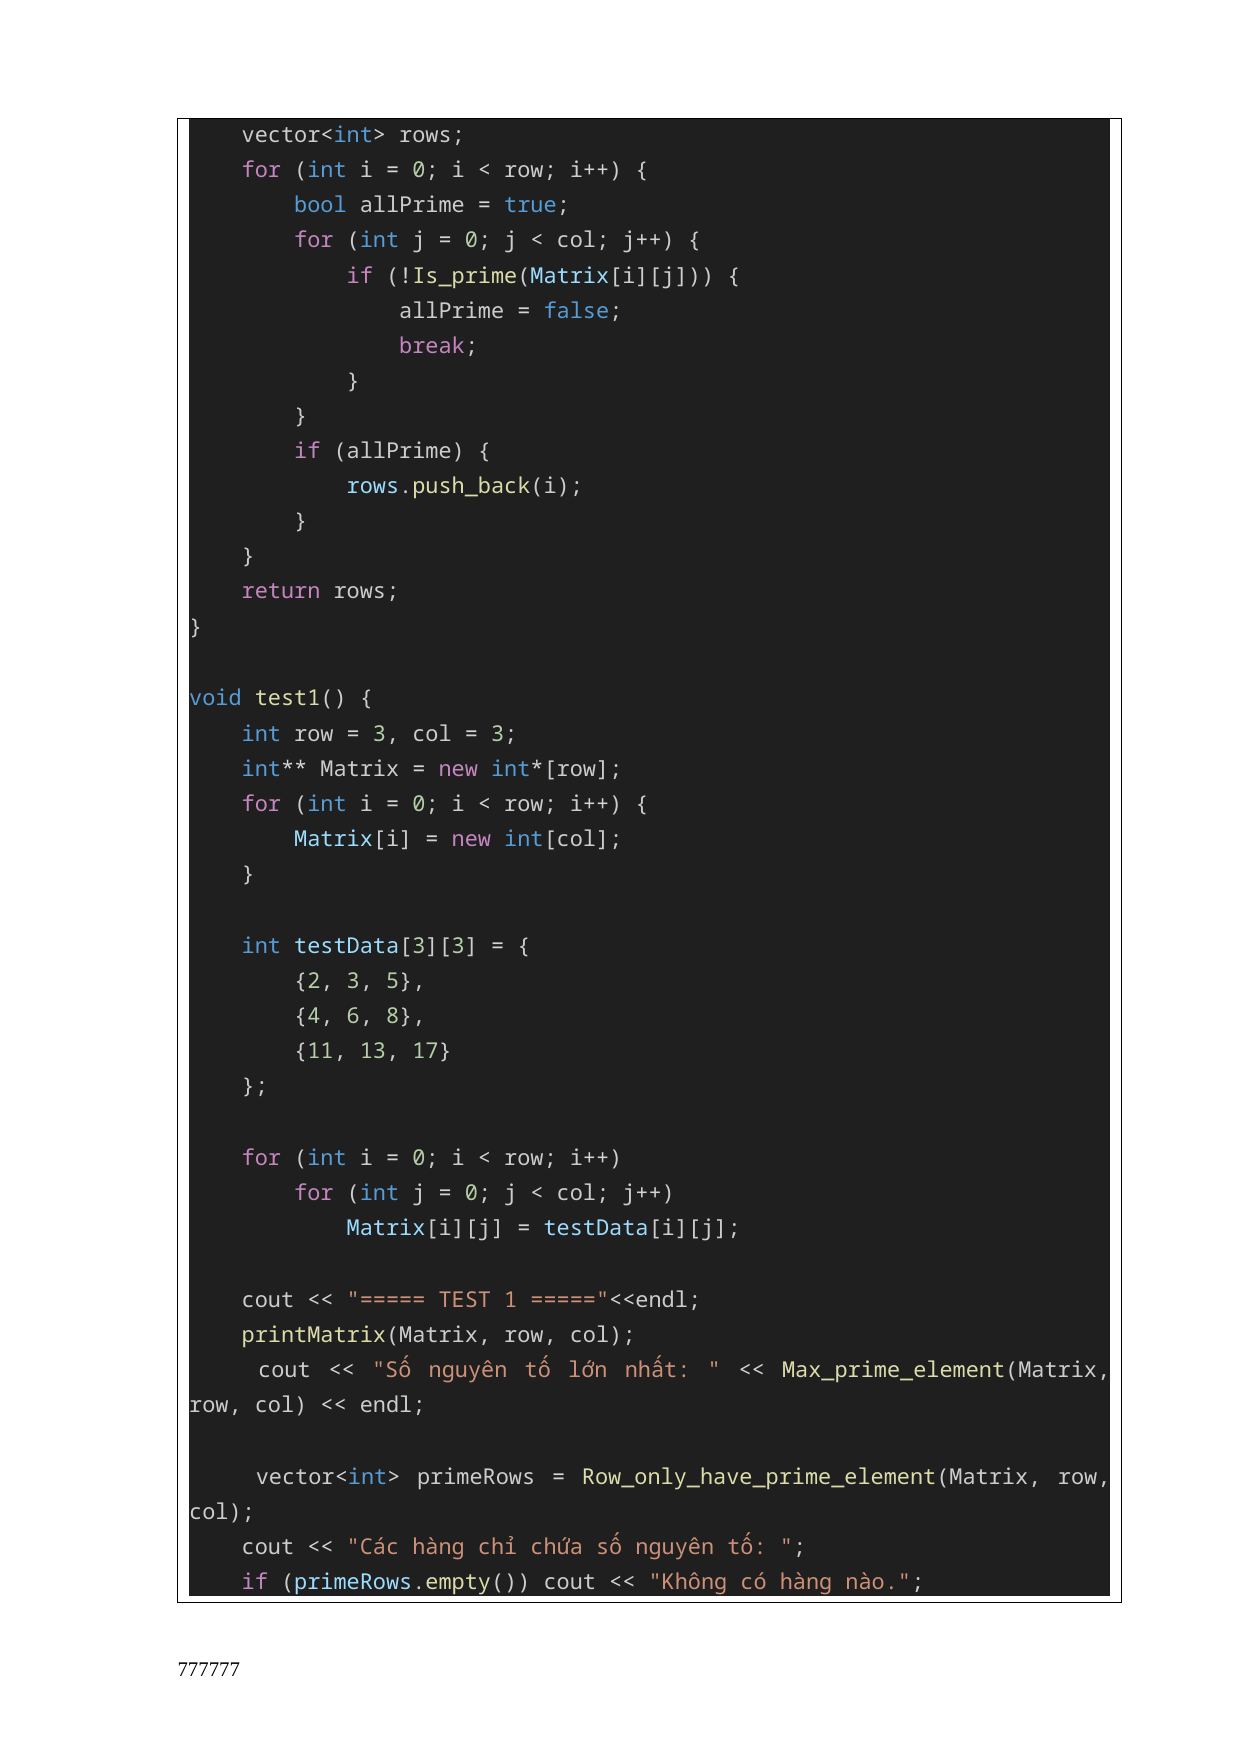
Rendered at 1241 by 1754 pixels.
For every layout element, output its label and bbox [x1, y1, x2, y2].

table_header [178, 119, 1121, 1602]
